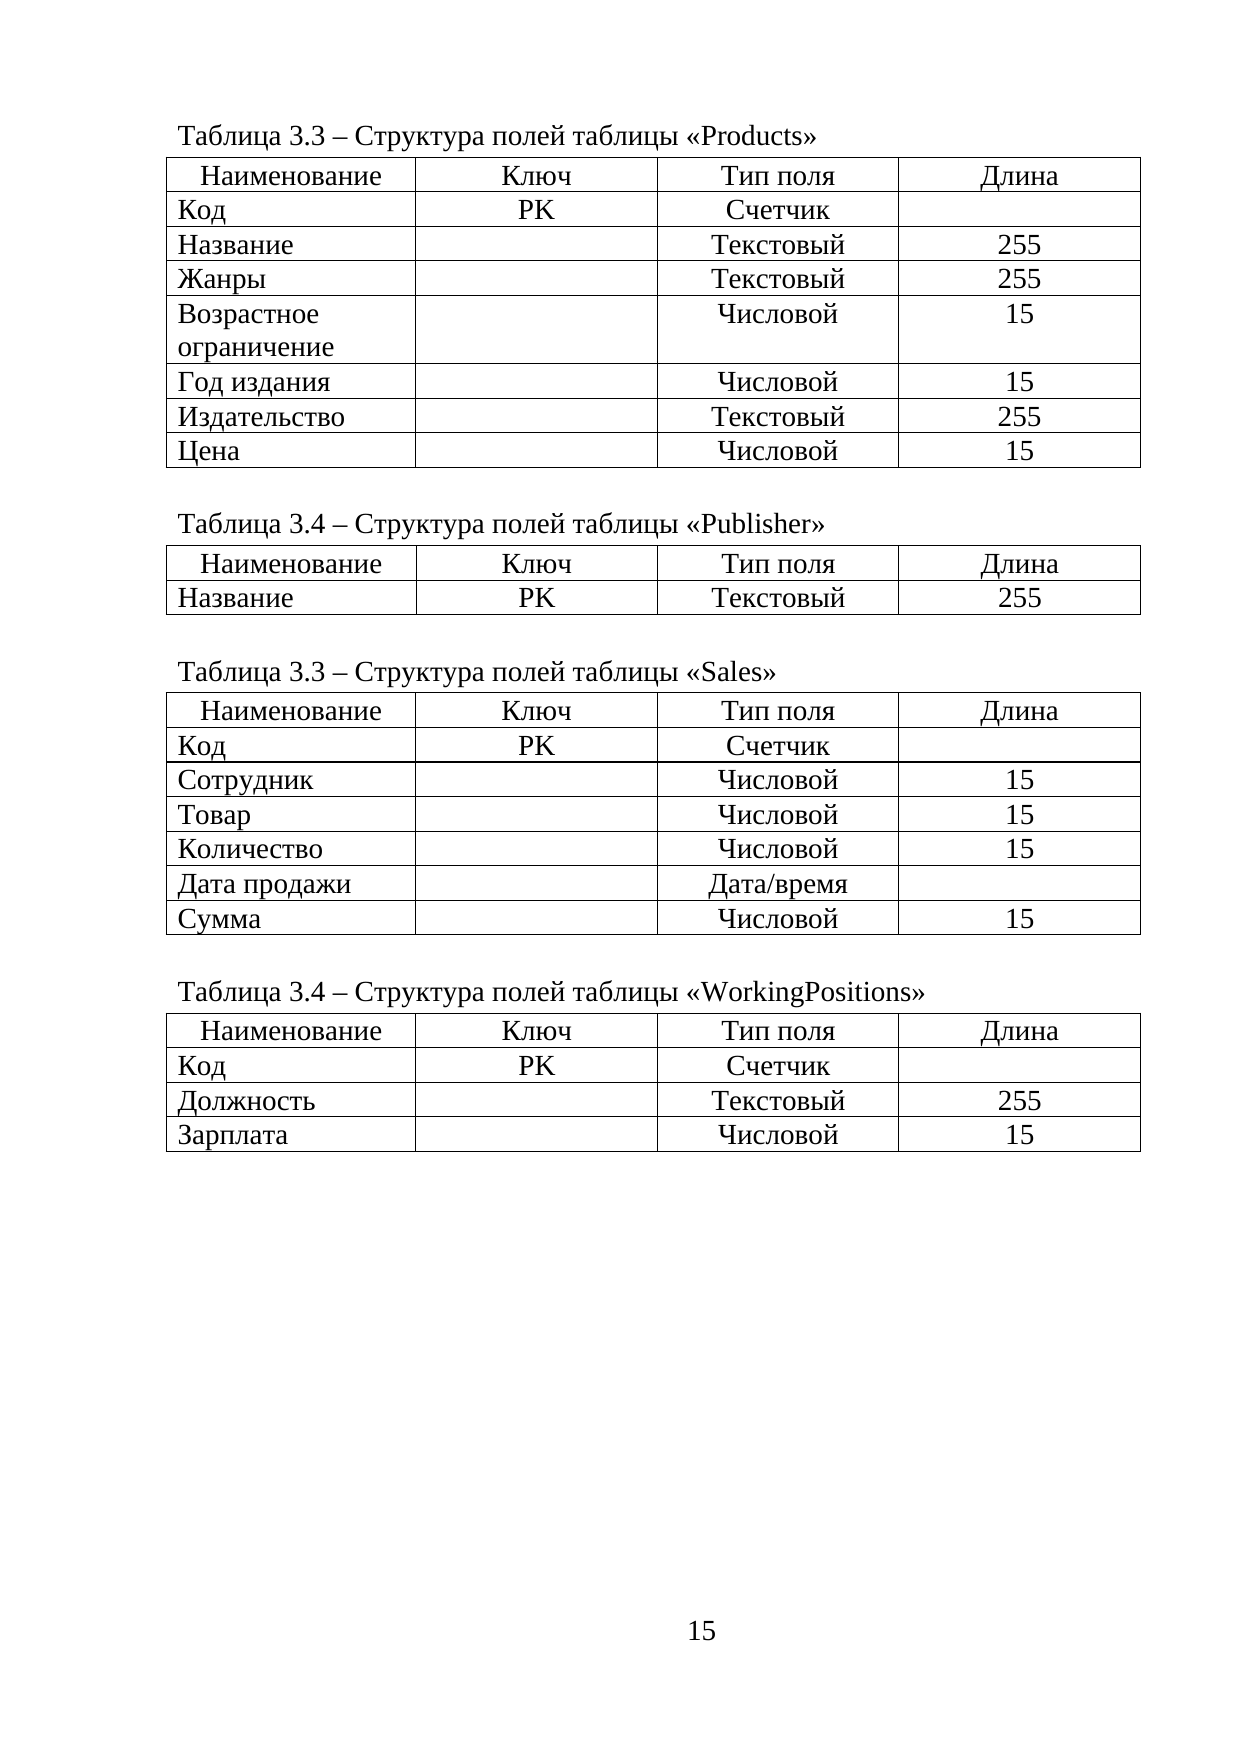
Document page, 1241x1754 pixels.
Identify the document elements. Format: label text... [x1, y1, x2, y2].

table_cell [899, 728, 1140, 761]
table_header Длина [899, 693, 1140, 727]
table_cell Жанры [167, 261, 415, 295]
table_cell Числовой [658, 832, 898, 865]
table_cell Код [167, 192, 415, 226]
table_cell 15 [899, 832, 1140, 865]
table_header Тип поля [658, 158, 898, 191]
text Таблица 3.3 – Структура полей таблицы «Sales» [177, 654, 1152, 687]
table_header Наименование [167, 546, 416, 579]
table_header Длина [899, 1014, 1140, 1047]
table_cell Название [167, 581, 416, 614]
table_cell 15 [899, 763, 1140, 796]
table_cell [416, 1117, 657, 1151]
table_cell Дата/время [658, 866, 898, 900]
table_cell 15 [899, 433, 1140, 467]
table_cell PK [417, 581, 657, 614]
table_cell 15 [899, 901, 1140, 934]
table_header Наименование [167, 1014, 415, 1047]
table_cell Текстовый [658, 1083, 898, 1116]
table_cell Числовой [658, 1117, 898, 1151]
table_cell [899, 1048, 1140, 1082]
table_cell Счетчик [658, 728, 898, 761]
table_header Наименование [167, 693, 415, 727]
table_cell [416, 797, 657, 831]
table_cell 255 [899, 581, 1140, 614]
table_cell Числовой [658, 364, 898, 398]
table_cell Зарплата [167, 1117, 415, 1151]
table_cell Возрастное ограничение [167, 296, 415, 363]
table_cell Числовой [658, 296, 898, 363]
table_cell [416, 364, 657, 398]
table_header Тип поля [658, 1014, 898, 1047]
table_cell 15 [899, 1117, 1140, 1151]
table_cell [416, 399, 657, 432]
table_cell [416, 261, 657, 295]
table_header Наименование [167, 158, 415, 191]
table_cell Должность [167, 1083, 415, 1116]
table_cell Сумма [167, 901, 415, 934]
table_cell Текстовый [658, 227, 898, 260]
table_cell Цена [167, 433, 415, 467]
table_cell Сотрудник [167, 763, 415, 796]
table_cell PK [416, 728, 657, 761]
table_cell Название [167, 227, 415, 260]
table_cell [416, 832, 657, 865]
table_cell Счетчик [658, 192, 898, 226]
table_header Длина [899, 546, 1140, 579]
text Таблица 3.3 – Структура полей таблицы «Products» [177, 118, 1152, 152]
text Таблица 3.4 – Структура полей таблицы «WorkingPositions» [177, 974, 1152, 1007]
table_cell Текстовый [658, 581, 898, 614]
table_cell PK [416, 1048, 657, 1082]
table_cell [416, 1083, 657, 1116]
table_cell 15 [899, 364, 1140, 398]
table_cell Числовой [658, 763, 898, 796]
table_header Ключ [417, 546, 657, 579]
table_cell Текстовый [658, 399, 898, 432]
table_header Тип поля [658, 546, 898, 579]
table_cell [899, 192, 1140, 226]
table_cell Счетчик [658, 1048, 898, 1082]
table_header Длина [899, 158, 1140, 191]
table_header Ключ [416, 158, 657, 191]
table_cell 255 [899, 227, 1140, 260]
table_header Ключ [416, 693, 657, 727]
table_cell 15 [899, 797, 1140, 831]
table_cell [416, 433, 657, 467]
table_cell Дата продажи [167, 866, 415, 900]
table_cell [416, 763, 657, 796]
table_cell Издательство [167, 399, 415, 432]
table_cell Текстовый [658, 261, 898, 295]
table_cell [416, 901, 657, 934]
table_cell Числовой [658, 797, 898, 831]
table_cell Год издания [167, 364, 415, 398]
table_cell 255 [899, 1083, 1140, 1116]
table_cell PK [416, 192, 657, 226]
table_cell [416, 227, 657, 260]
table_cell Код [167, 728, 415, 761]
table_cell [899, 866, 1140, 900]
table_cell Код [167, 1048, 415, 1082]
table_cell Числовой [658, 433, 898, 467]
table_cell 255 [899, 261, 1140, 295]
table_cell Товар [167, 797, 415, 831]
table_header Ключ [416, 1014, 657, 1047]
table_cell Числовой [658, 901, 898, 934]
table_cell 15 [899, 296, 1140, 363]
table_header Тип поля [658, 693, 898, 727]
table_cell [416, 866, 657, 900]
table_cell 255 [899, 399, 1140, 432]
table_cell [416, 296, 657, 363]
text Таблица 3.4 – Структура полей таблицы «Publisher» [177, 506, 1152, 540]
table_cell Количество [167, 832, 415, 865]
